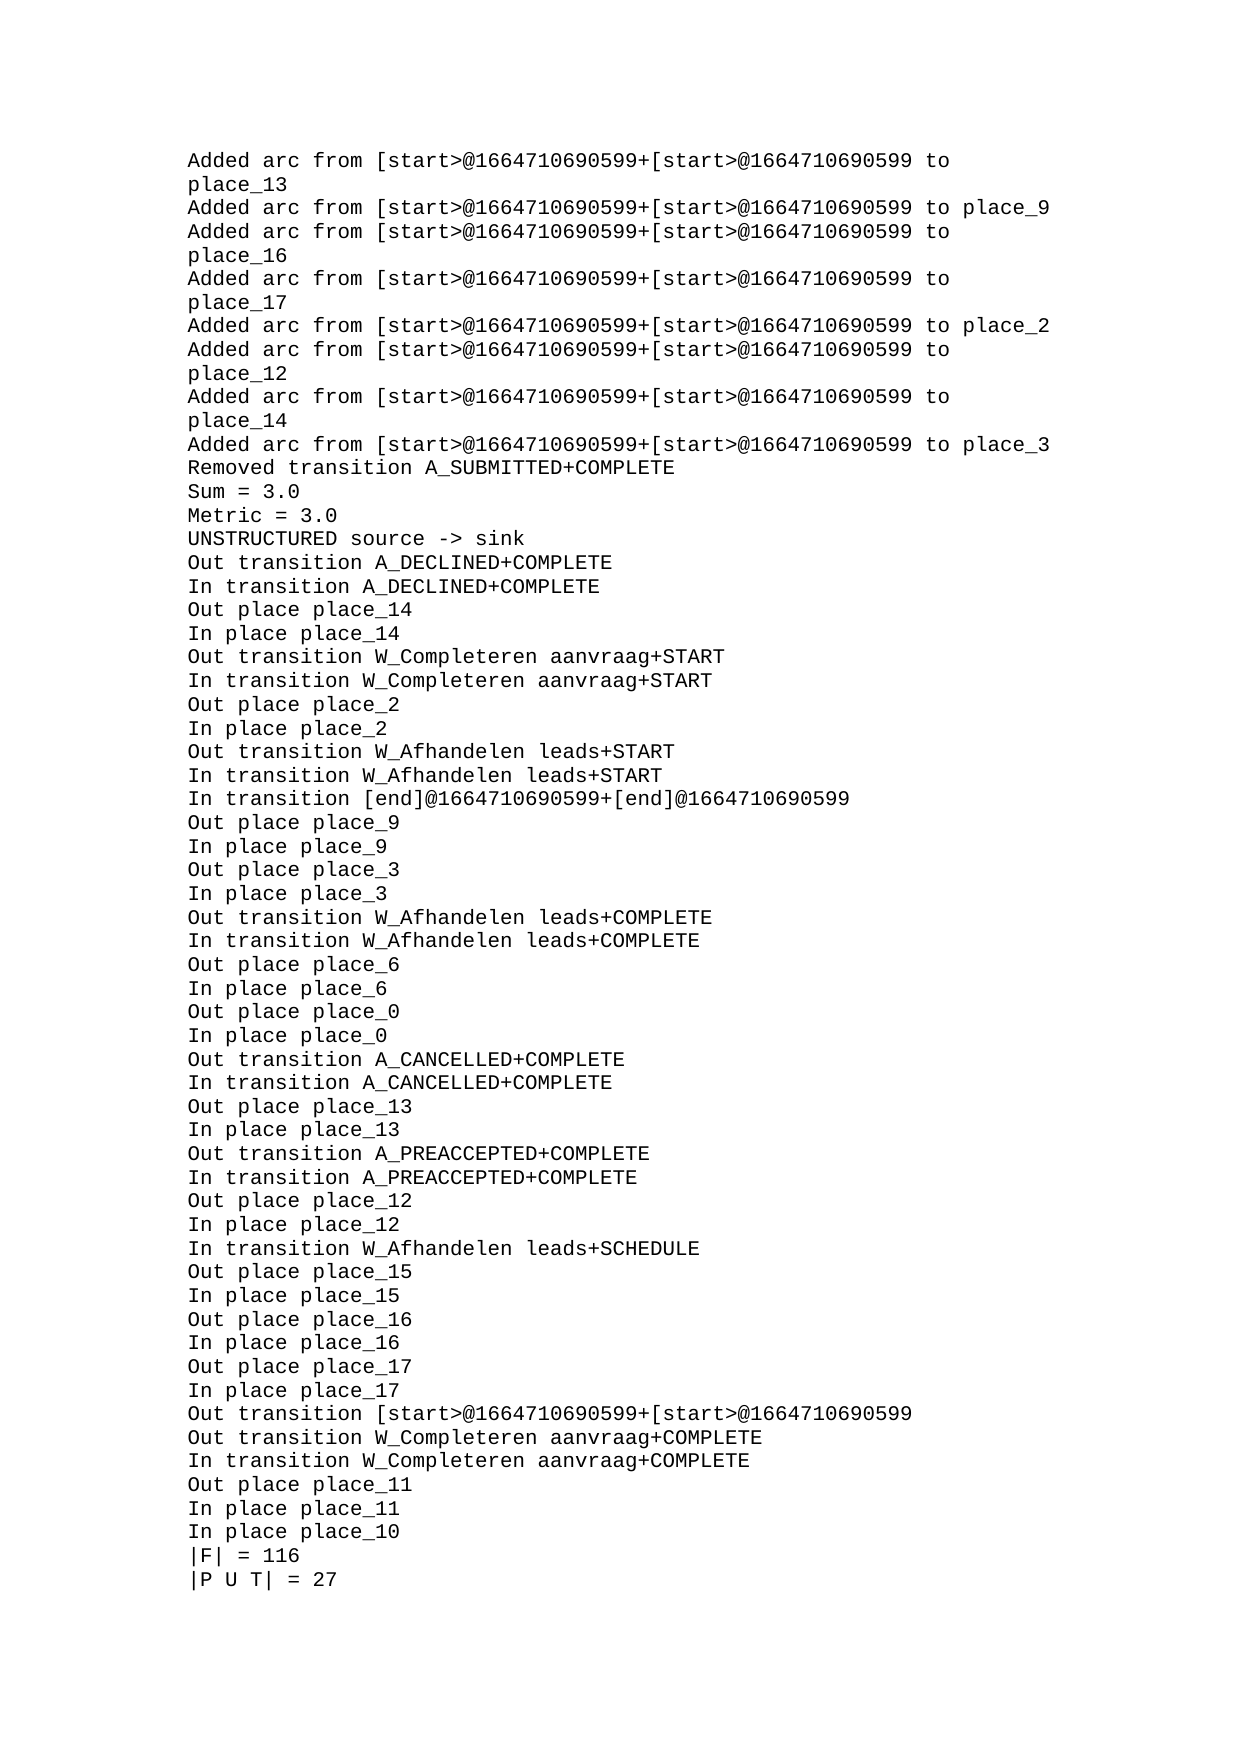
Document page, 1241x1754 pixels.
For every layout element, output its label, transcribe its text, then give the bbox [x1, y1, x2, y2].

text |P U T| = 27 [187, 1569, 1053, 1592]
text In transition W_Completeren aanvraag+COMPLETE [187, 1451, 1053, 1474]
text In place place_11 [187, 1498, 1053, 1521]
text In place place_9 [187, 836, 1053, 859]
text Added arc from [start>@1664710690599+[start>@1664710690599 to place_3 [187, 434, 1053, 457]
text Added arc from [start>@1664710690599+[start>@1664710690599 to place_9 [187, 197, 1053, 221]
text Out place place_6 [187, 954, 1053, 978]
text In place place_14 [187, 623, 1053, 647]
text In place place_2 [187, 717, 1053, 741]
text In transition A_CANCELLED+COMPLETE [187, 1072, 1053, 1096]
text In place place_13 [187, 1119, 1053, 1143]
text In transition W_Afhandelen leads+START [187, 765, 1053, 788]
text Out place place_9 [187, 812, 1053, 836]
text In place place_0 [187, 1025, 1053, 1048]
text In place place_10 [187, 1521, 1053, 1545]
text Out place place_3 [187, 859, 1053, 883]
text Removed transition A_SUBMITTED+COMPLETE [187, 457, 1053, 481]
text Out transition A_CANCELLED+COMPLETE [187, 1048, 1053, 1072]
text In transition A_DECLINED+COMPLETE [187, 576, 1053, 599]
text In transition A_PREACCEPTED+COMPLETE [187, 1167, 1053, 1190]
text Out transition W_Afhandelen leads+START [187, 741, 1053, 765]
text In place place_12 [187, 1214, 1053, 1238]
text In place place_6 [187, 978, 1053, 1001]
text UNSTRUCTURED source -> sink [187, 528, 1053, 552]
text In transition W_Afhandelen leads+COMPLETE [187, 930, 1053, 954]
text Added arc from [start>@1664710690599+[start>@1664710690599 to place_14 [187, 386, 1053, 434]
text In place place_16 [187, 1332, 1053, 1356]
text Out transition W_Completeren aanvraag+START [187, 647, 1053, 670]
text Added arc from [start>@1664710690599+[start>@1664710690599 to place_12 [187, 339, 1053, 386]
text Out place place_17 [187, 1356, 1053, 1379]
text Out place place_11 [187, 1474, 1053, 1498]
text In place place_15 [187, 1285, 1053, 1309]
text Metric = 3.0 [187, 505, 1053, 528]
text In transition [end]@1664710690599+[end]@1664710690599 [187, 788, 1053, 812]
text Out place place_16 [187, 1309, 1053, 1332]
text Added arc from [start>@1664710690599+[start>@1664710690599 to place_16 [187, 221, 1053, 268]
text Out place place_0 [187, 1001, 1053, 1025]
text Out place place_12 [187, 1190, 1053, 1214]
text Out transition [start>@1664710690599+[start>@1664710690599 [187, 1403, 1053, 1427]
text Added arc from [start>@1664710690599+[start>@1664710690599 to place_13 [187, 150, 1053, 197]
text In transition W_Completeren aanvraag+START [187, 670, 1053, 694]
text In transition W_Afhandelen leads+SCHEDULE [187, 1238, 1053, 1261]
text Out transition A_DECLINED+COMPLETE [187, 552, 1053, 576]
text Added arc from [start>@1664710690599+[start>@1664710690599 to place_17 [187, 268, 1053, 316]
text In place place_3 [187, 883, 1053, 907]
text Sum = 3.0 [187, 481, 1053, 505]
text Out place place_13 [187, 1096, 1053, 1119]
text |F| = 116 [187, 1545, 1053, 1569]
text Out transition W_Afhandelen leads+COMPLETE [187, 907, 1053, 930]
text Out place place_15 [187, 1261, 1053, 1285]
text In place place_17 [187, 1379, 1053, 1403]
text Added arc from [start>@1664710690599+[start>@1664710690599 to place_2 [187, 316, 1053, 339]
text Out place place_2 [187, 694, 1053, 717]
text Out transition A_PREACCEPTED+COMPLETE [187, 1143, 1053, 1167]
text Out place place_14 [187, 599, 1053, 623]
text Out transition W_Completeren aanvraag+COMPLETE [187, 1427, 1053, 1451]
